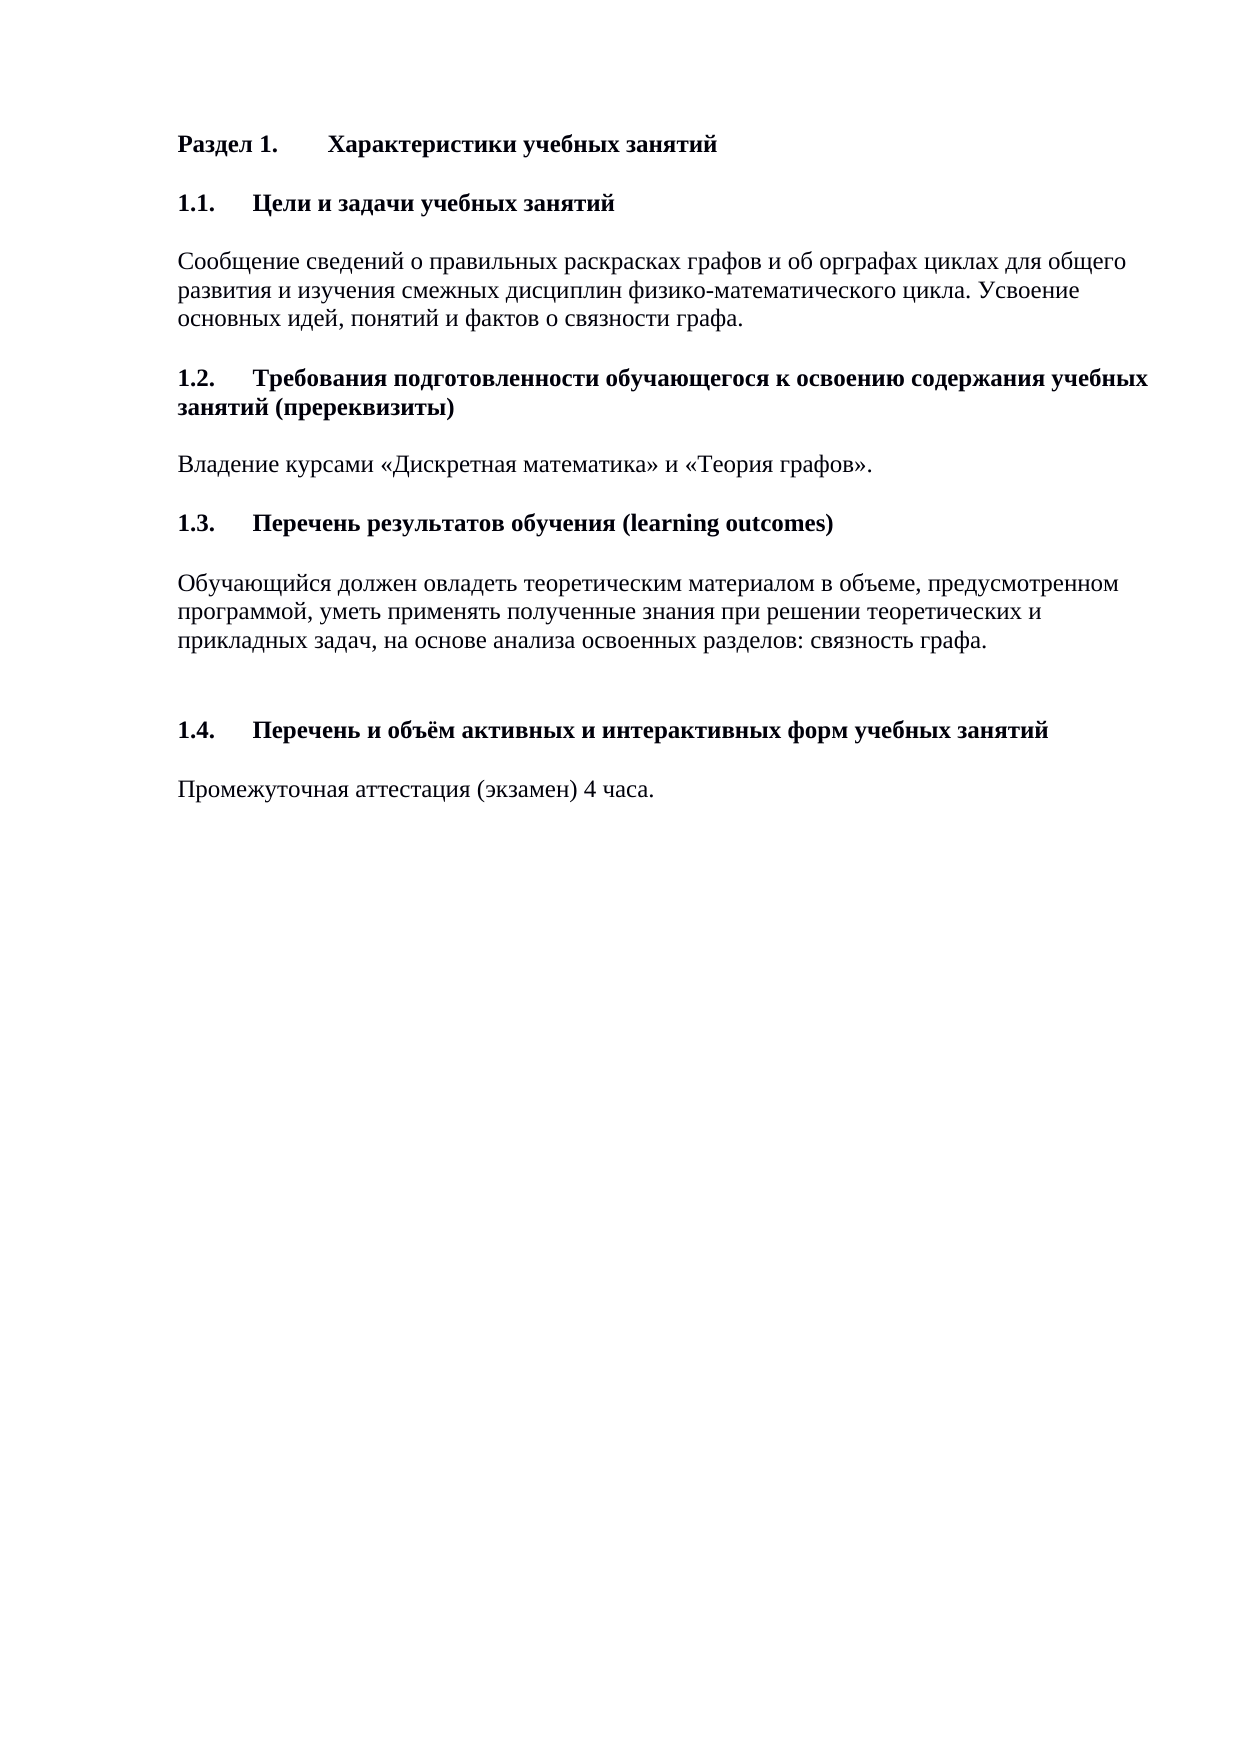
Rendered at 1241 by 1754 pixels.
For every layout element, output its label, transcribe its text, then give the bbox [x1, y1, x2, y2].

text Владение курсами «Дискретная математика» и «Теория графов». [177, 449, 1152, 478]
text Промежуточная аттестация (экзамен) 4 часа. [177, 774, 1152, 803]
text 1.4. Перечень и объём активных и интерактивных форм учебных занятий [177, 715, 1152, 744]
text Сообщение сведений о правильных раскрасках графов и об орграфах циклах для общего развития и изучения смежных дисциплин физико-математического цикла. Усвоение основных идей, понятий и фактов о связности графа. [177, 246, 1152, 332]
text 1.3. Перечень результатов обучения (learning outcomes) [177, 508, 1152, 537]
text 1.2. Требования подготовленности обучающегося к освоению содержания учебных занятий (пререквизиты) [177, 363, 1152, 420]
text 1.1. Цели и задачи учебных занятий [177, 188, 1152, 217]
text Раздел 1. Характеристики учебных занятий [177, 129, 1152, 158]
text Обучающийся должен овладеть теоретическим материалом в объеме, предусмотренном программой, уметь применять полученные знания при решении теоретических и прикладных задач, на основе анализа освоенных разделов: связность графа. [177, 568, 1152, 654]
